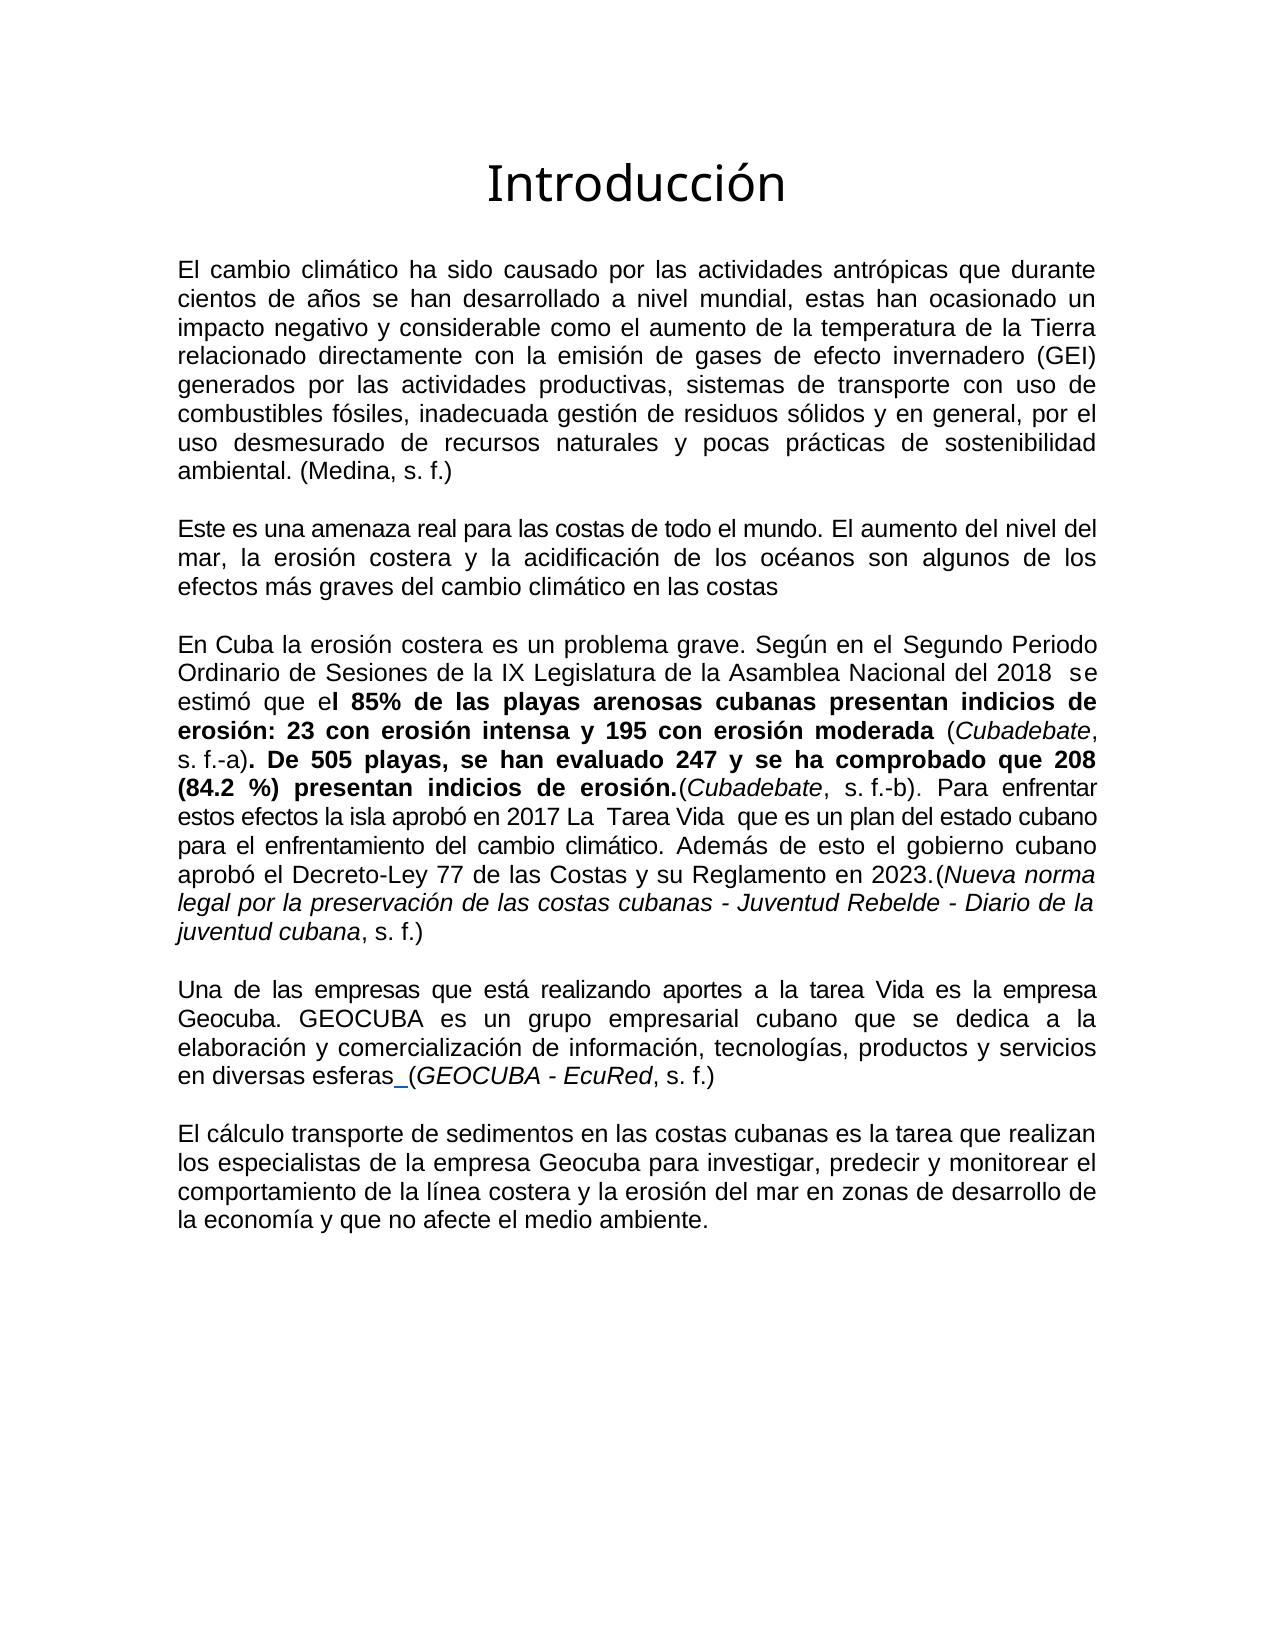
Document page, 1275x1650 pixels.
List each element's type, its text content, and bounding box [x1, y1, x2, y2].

text Este es una amenaza real para las costas de todo el mundo. El aumento del nivel del mar, la erosión costera y la acidificación de los océanos son algunos de los efectos más graves del cambio climático en las costas [177, 514, 1098, 601]
text El cálculo transporte de sedimentos en las costas cubanas es la tarea que realizan los especialistas de la empresa Geocuba para investigar, predecir y monitorear el comportamiento de la línea costera y la erosión del mar en zonas de desarrollo de la economía y que no afecte el medio ambiente. [177, 1119, 1098, 1234]
text El cambio climático ha sido causado por las actividades antrópicas que durante cientos de años se han desarrollado a nivel mundial, estas han ocasionado un impacto negativo y considerable como el aumento de la temperatura de la Tierra relacionado directamente con la emisión de gases de efecto invernadero (GEI) generados por las actividades productivas, sistemas de transporte con uso de combustibles fósiles, inadecuada gestión de residuos sólidos y en general, por el uso desmesurado de recursos naturales y pocas prácticas de sostenibilidad ambiental. (Medina, s. f.) [177, 255, 1098, 485]
text Una de las empresas que está realizando aportes a la tarea Vida es la empresa Geocuba. GEOCUBA es un grupo empresarial cubano que se dedica a la elaboración y comercialización de información, tecnologías, productos y servicios en diversas esferas (GEOCUBA - EcuRed, s. f.) [177, 975, 1098, 1090]
text En Cuba la erosión costera es un problema grave. Según en el Segundo Periodo Ordinario de Sesiones de la IX Legislatura de la Asamblea Nacional del 2018 se estimó que el 85% de las playas arenosas cubanas presentan indicios de erosión: 23 con erosión intensa y 195 con erosión moderada (Cubadebate, s. f.-a). De 505 playas, se han evaluado 247 y se ha comprobado que 208 (84.2 %) presentan indicios de erosión.(Cubadebate, s. f.-b). Para enfrentar estos efectos la isla aprobó en 2017 La Tarea Vida que es un plan del estado cubano para el enfrentamiento del cambio climático. Además de esto el gobierno cubano aprobó el Decreto-Ley 77 de las Costas y su Reglamento en 2023.(Nueva norma legal por la preservación de las costas cubanas - Juventud Rebelde - Diario de la juventud cubana, s. f.) [177, 630, 1098, 946]
text Introducción [177, 148, 1098, 216]
